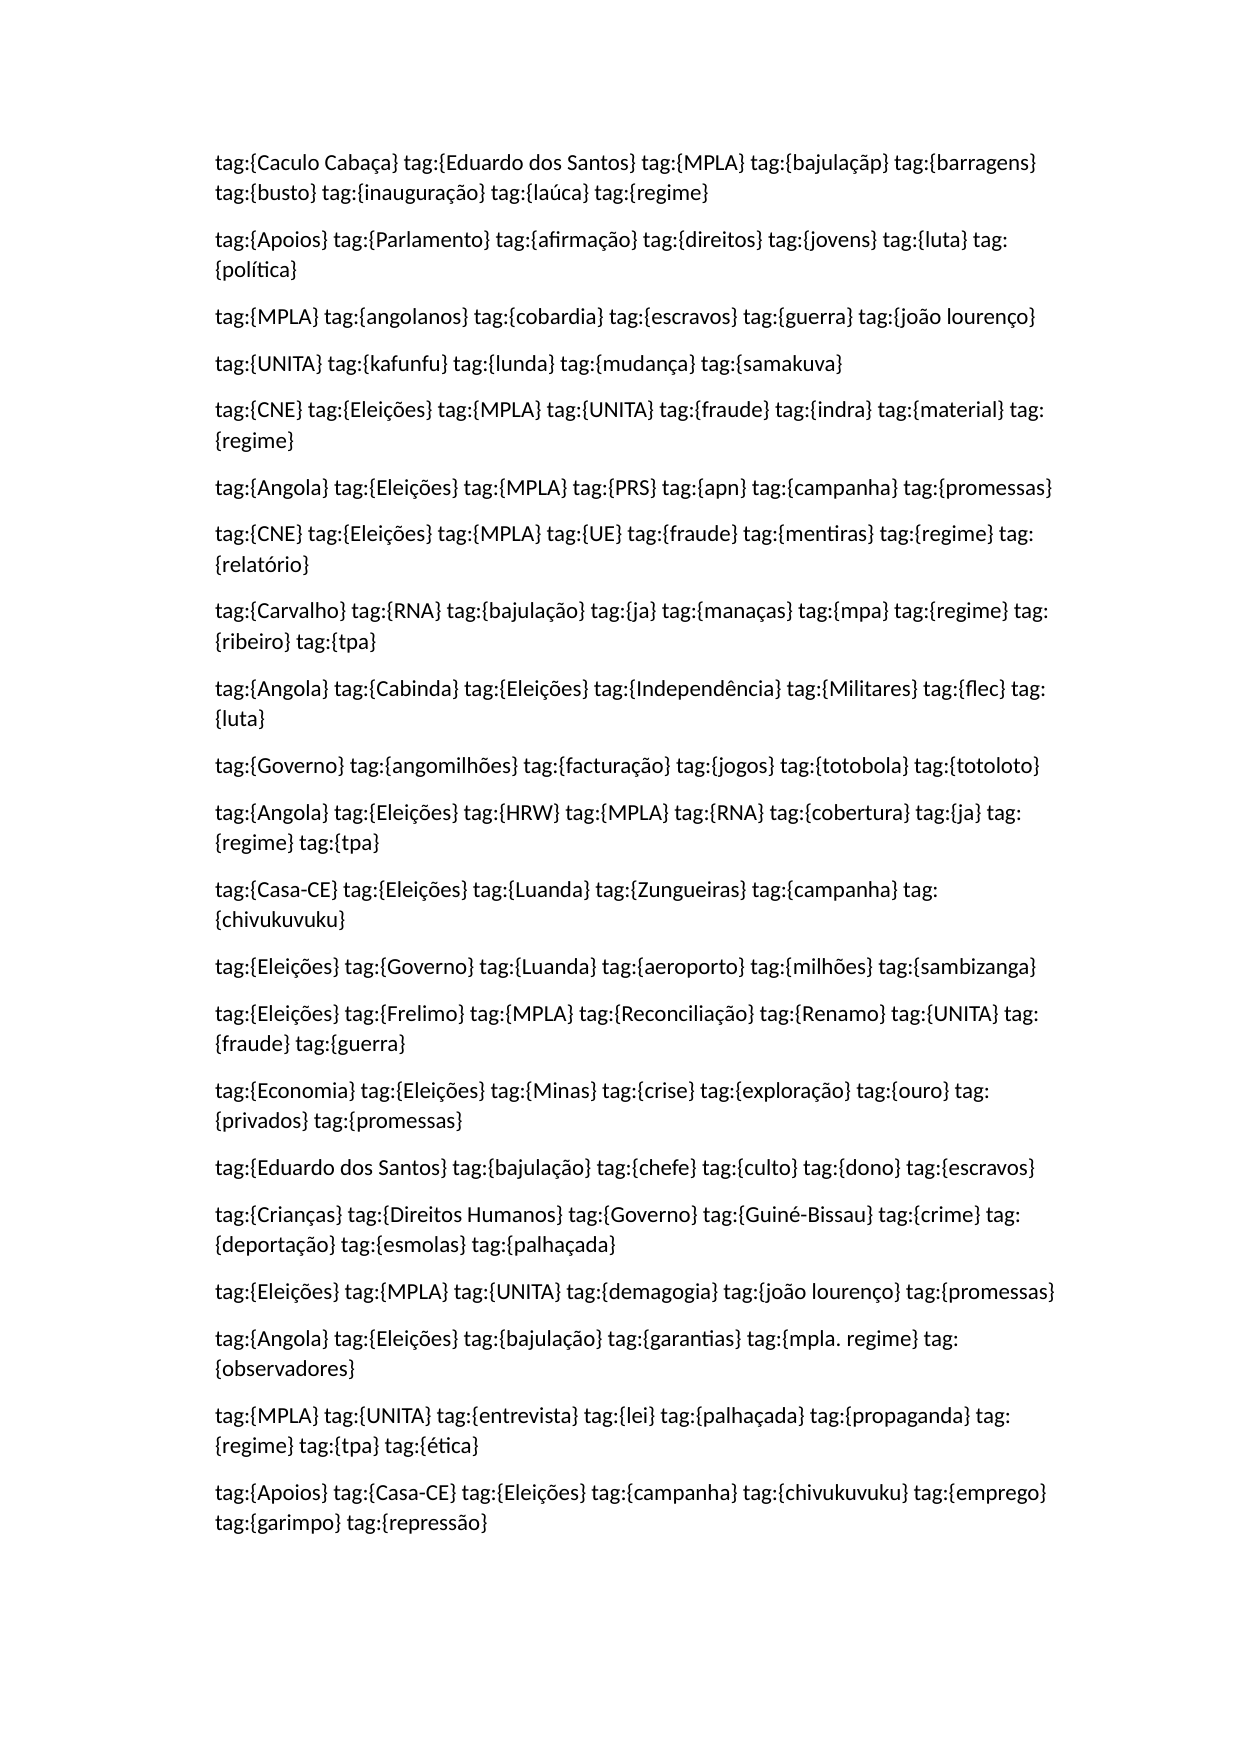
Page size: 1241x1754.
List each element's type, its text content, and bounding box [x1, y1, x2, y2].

text tag:{Casa-CE} tag:{Eleições} tag:{Luanda} tag:{Zungueiras} tag:{campanha} tag:{chivukuvuku} [215, 875, 1063, 933]
text tag:{MPLA} tag:{UNITA} tag:{entrevista} tag:{lei} tag:{palhaçada} tag:{propaganda} tag:{regime} tag:{tpa} tag:{ética} [215, 1401, 1063, 1459]
text tag:{Governo} tag:{angomilhões} tag:{facturação} tag:{jogos} tag:{totobola} tag:{totoloto} [215, 751, 1063, 779]
text tag:{Eleições} tag:{Frelimo} tag:{MPLA} tag:{Reconciliação} tag:{Renamo} tag:{UNITA} tag:{fraude} tag:{guerra} [215, 999, 1063, 1057]
text tag:{Angola} tag:{Eleições} tag:{MPLA} tag:{PRS} tag:{apn} tag:{campanha} tag:{promessas} [215, 473, 1063, 501]
text tag:{Caculo Cabaça} tag:{Eduardo dos Santos} tag:{MPLA} tag:{bajulaçãp} tag:{barragens} tag:{busto} tag:{inauguração} tag:{laúca} tag:{regime} [215, 148, 1063, 206]
text tag:{Crianças} tag:{Direitos Humanos} tag:{Governo} tag:{Guiné-Bissau} tag:{crime} tag:{deportação} tag:{esmolas} tag:{palhaçada} [215, 1200, 1063, 1258]
text tag:{Angola} tag:{Cabinda} tag:{Eleições} tag:{Independência} tag:{Militares} tag:{flec} tag:{luta} [215, 674, 1063, 732]
text tag:{CNE} tag:{Eleições} tag:{MPLA} tag:{UNITA} tag:{fraude} tag:{indra} tag:{material} tag:{regime} [215, 396, 1063, 454]
text tag:{Angola} tag:{Eleições} tag:{bajulação} tag:{garantias} tag:{mpla. regime} tag:{observadores} [215, 1324, 1063, 1382]
text tag:{Carvalho} tag:{RNA} tag:{bajulação} tag:{ja} tag:{manaças} tag:{mpa} tag:{regime} tag:{ribeiro} tag:{tpa} [215, 597, 1063, 655]
text tag:{MPLA} tag:{angolanos} tag:{cobardia} tag:{escravos} tag:{guerra} tag:{joão lourenço} [215, 302, 1063, 330]
text tag:{Eleições} tag:{Governo} tag:{Luanda} tag:{aeroporto} tag:{milhões} tag:{sambizanga} [215, 952, 1063, 980]
text tag:{Eduardo dos Santos} tag:{bajulação} tag:{chefe} tag:{culto} tag:{dono} tag:{escravos} [215, 1153, 1063, 1181]
text tag:{UNITA} tag:{kafunfu} tag:{lunda} tag:{mudança} tag:{samakuva} [215, 349, 1063, 377]
text tag:{Angola} tag:{Eleições} tag:{HRW} tag:{MPLA} tag:{RNA} tag:{cobertura} tag:{ja} tag:{regime} tag:{tpa} [215, 798, 1063, 856]
text tag:{Apoios} tag:{Parlamento} tag:{afirmação} tag:{direitos} tag:{jovens} tag:{luta} tag:{política} [215, 225, 1063, 283]
text tag:{CNE} tag:{Eleições} tag:{MPLA} tag:{UE} tag:{fraude} tag:{mentiras} tag:{regime} tag:{relatório} [215, 519, 1063, 578]
text tag:{Eleições} tag:{MPLA} tag:{UNITA} tag:{demagogia} tag:{joão lourenço} tag:{promessas} [215, 1277, 1063, 1305]
text tag:{Economia} tag:{Eleições} tag:{Minas} tag:{crise} tag:{exploração} tag:{ouro} tag:{privados} tag:{promessas} [215, 1076, 1063, 1134]
text tag:{Apoios} tag:{Casa-CE} tag:{Eleições} tag:{campanha} tag:{chivukuvuku} tag:{emprego} tag:{garimpo} tag:{repressão} [215, 1478, 1063, 1536]
